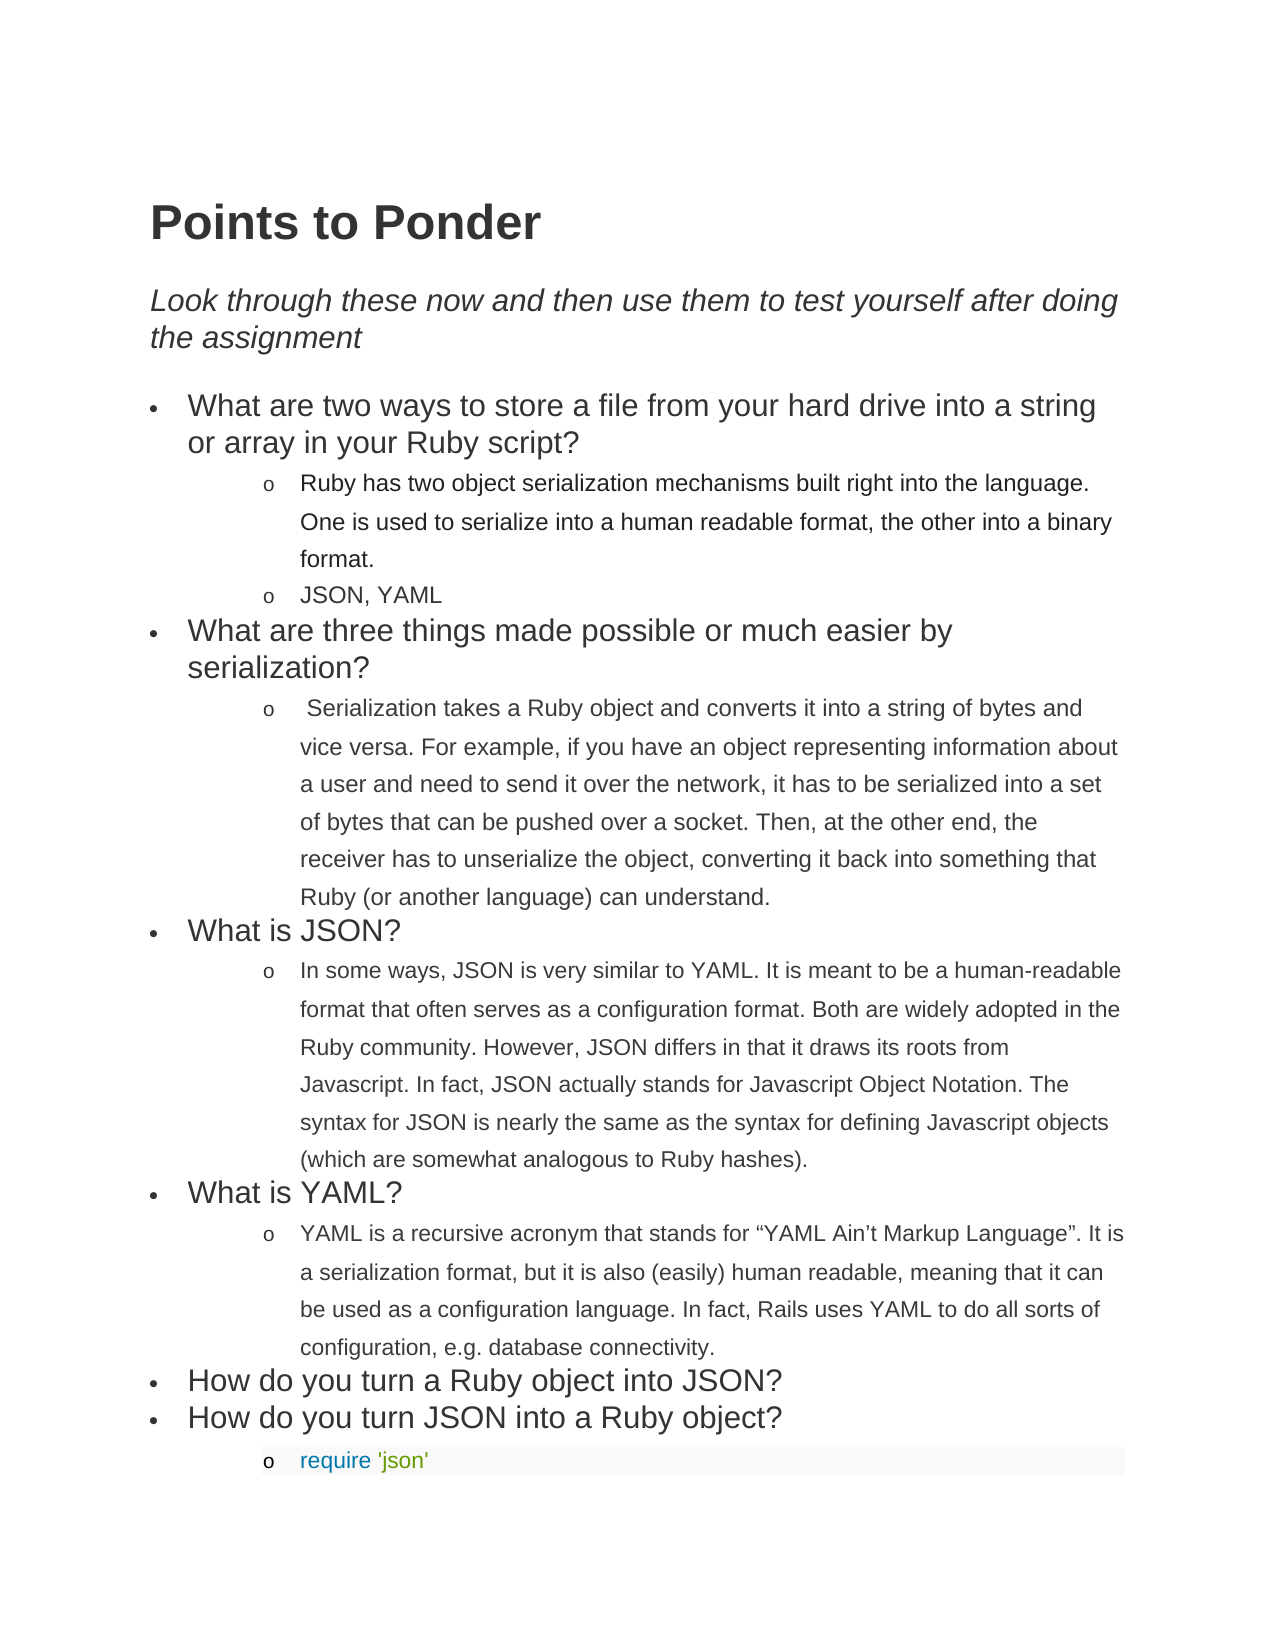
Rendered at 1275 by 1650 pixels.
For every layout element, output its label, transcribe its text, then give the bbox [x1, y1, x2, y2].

text Look through these now and then use them to test yourself after doing the assignment [150, 280, 1125, 355]
list How do you turn JSON into a Ruby object? [150, 1397, 1125, 1435]
list How do you turn a Ruby object into JSON? [150, 1360, 1125, 1397]
list require 'json' [262, 1447, 1125, 1475]
list JSON, YAML [262, 572, 1125, 610]
list What is YAML? [150, 1172, 1125, 1210]
list YAML is a recursive acronym that stands for “YAML Ain’t Markup Language”. It is a serialization format, but it is also (easily) human readable, meaning that it can be used as a configuration language. In fact, Rails uses YAML to do all sorts of configuration, e.g. database connectivity. [262, 1210, 1125, 1360]
list What is JSON? [150, 910, 1125, 947]
list What are three things made possible or much easier by serialization? [150, 610, 1125, 685]
text Points to Ponder [150, 187, 1125, 250]
list Serialization takes a Ruby object and converts it into a string of bytes and vice versa. For example, if you have an object representing information about a user and need to send it over the network, it has to be serialized into a set of bytes that can be pushed over a socket. Then, at the other end, the receiver has to unserialize the object, converting it back into something that Ruby (or another language) can understand. [262, 685, 1125, 910]
list What are two ways to store a file from your hard drive into a string or array in your Ruby script? [150, 385, 1125, 460]
list In some ways, JSON is very similar to YAML. It is meant to be a human-readable format that often serves as a configuration format. Both are widely adopted in the Ruby community. However, JSON differs in that it draws its roots from Javascript. In fact, JSON actually stands for Javascript Object Notation. The syntax for JSON is nearly the same as the syntax for defining Javascript objects (which are somewhat analogous to Ruby hashes). [262, 947, 1125, 1172]
list Ruby has two object serialization mechanisms built right into the language. One is used to serialize into a human readable format, the other into a binary format. [262, 460, 1125, 572]
